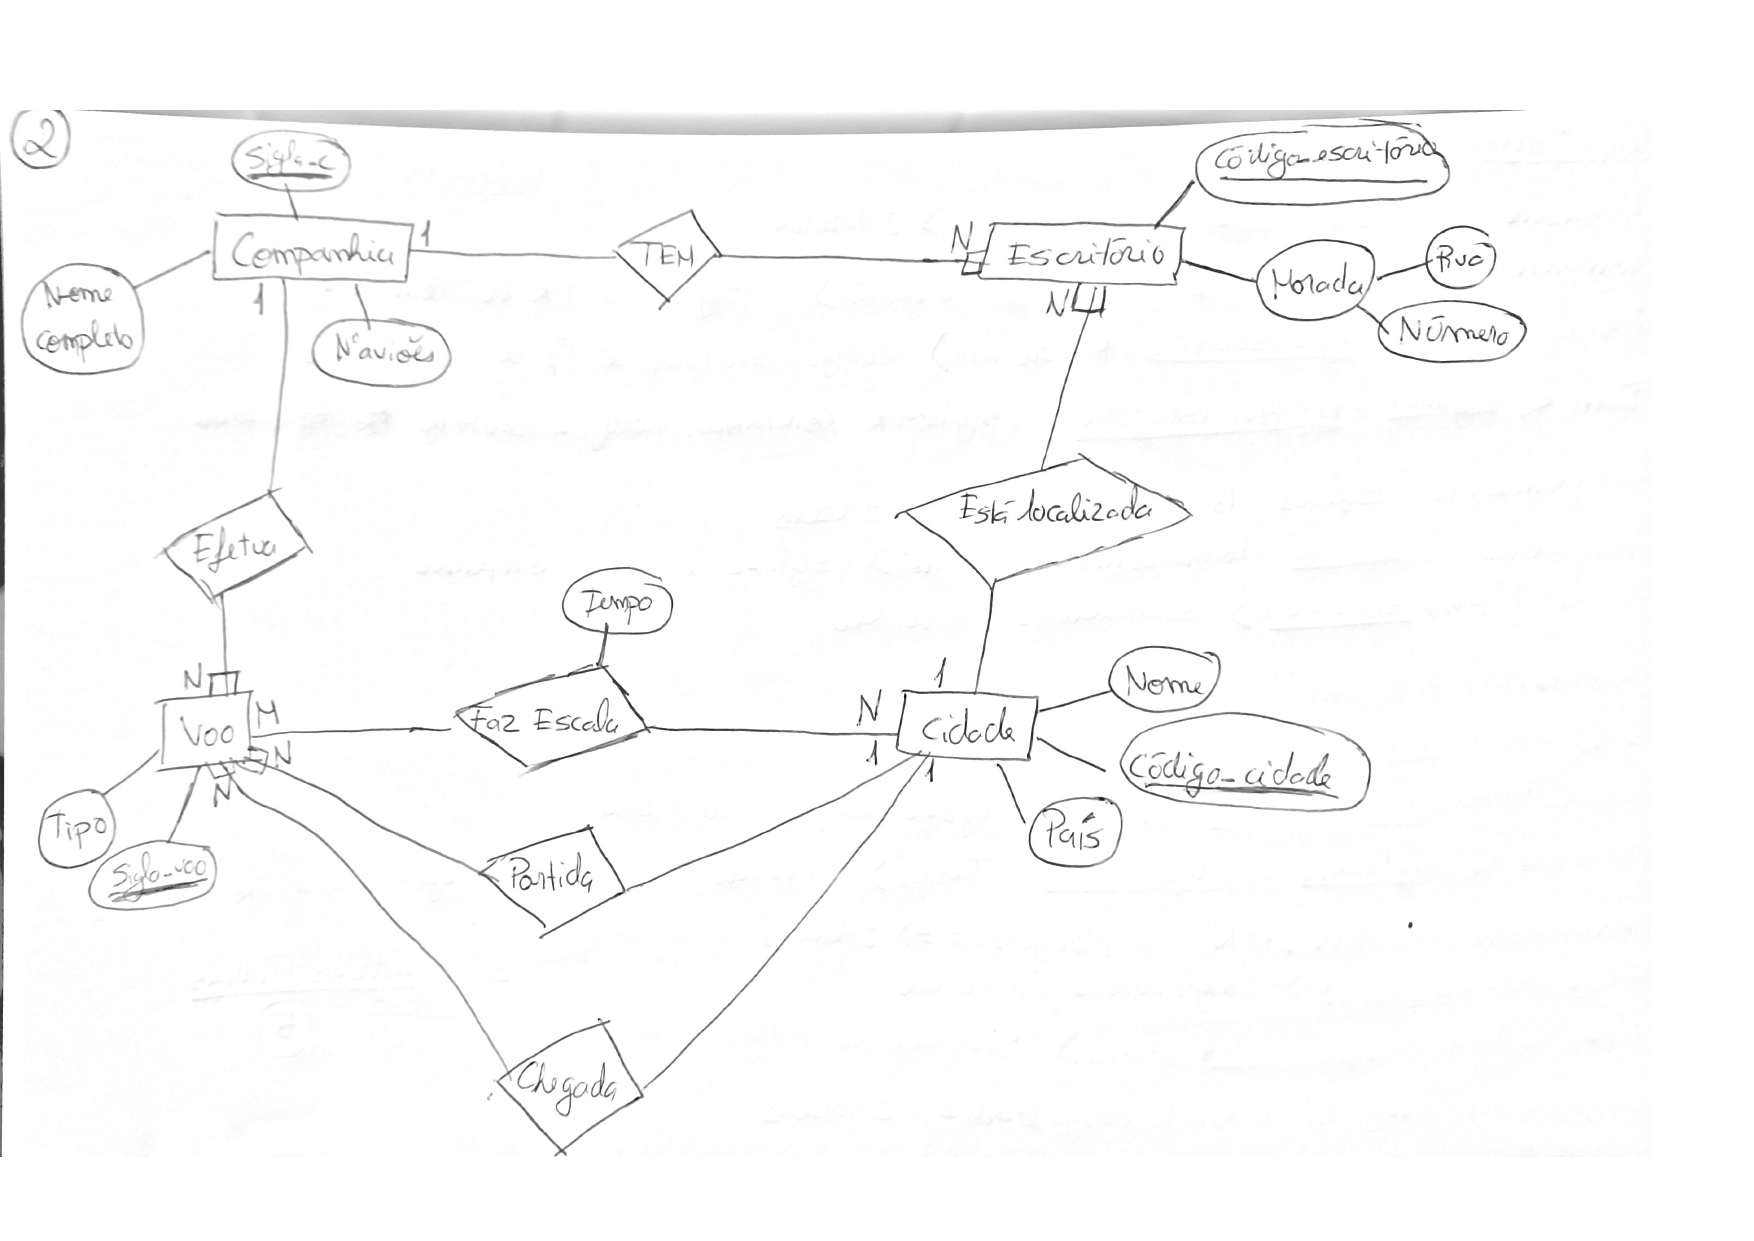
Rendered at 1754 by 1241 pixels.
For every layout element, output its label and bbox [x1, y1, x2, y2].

picture [0, 110, 1651, 1157]
